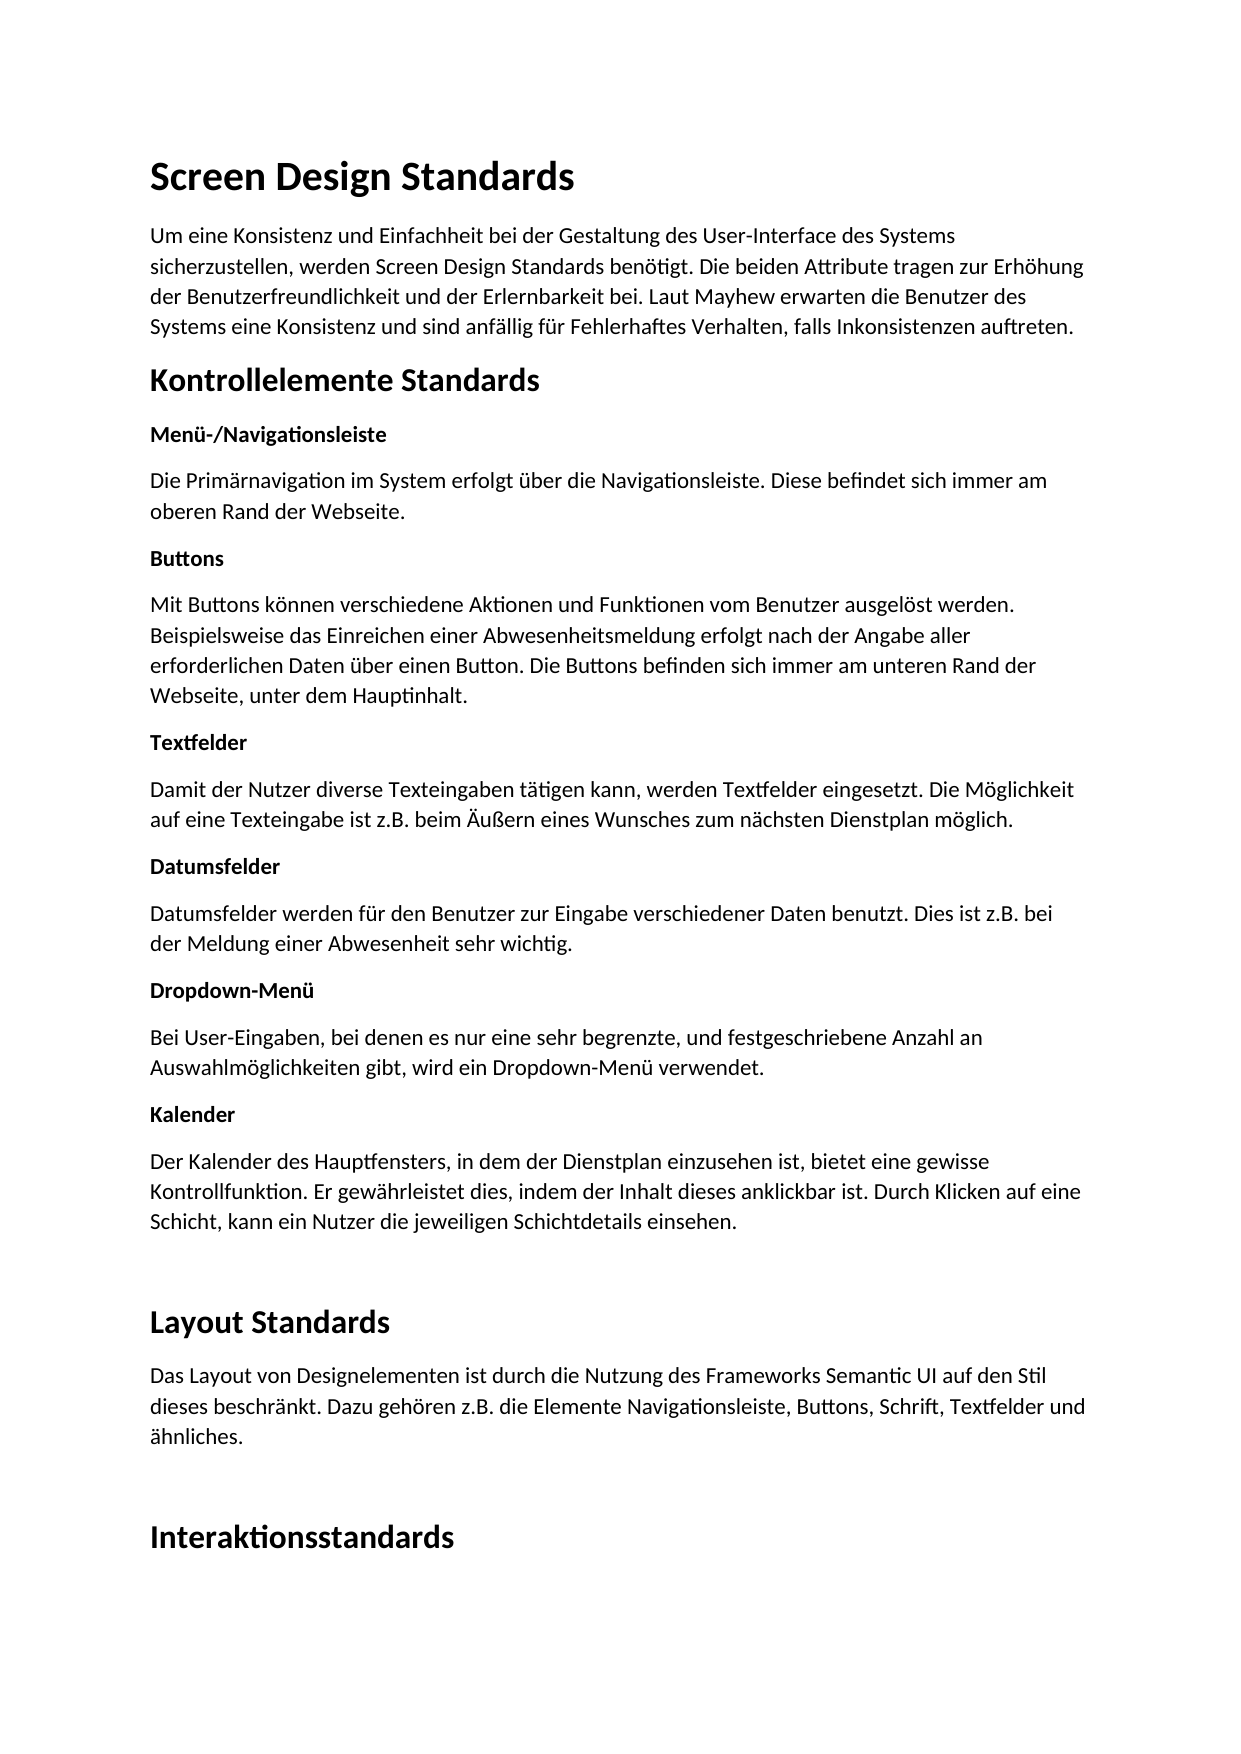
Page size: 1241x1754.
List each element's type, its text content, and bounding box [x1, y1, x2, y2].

text Mit Buttons können verschiedene Aktionen und Funktionen vom Benutzer ausgelöst werden. Beispielsweise das Einreichen einer Abwesenheitsmeldung erfolgt nach der Angabe aller erforderlichen Daten über einen Button. Die Buttons befinden sich immer am unteren Rand der Webseite, unter dem Hauptinhalt. [150, 591, 1090, 709]
text Layout Standards [150, 1301, 1090, 1342]
text Interaktionsstandards [150, 1516, 1090, 1556]
text Menü-/Navigationsleiste [150, 420, 1090, 448]
text Textfelder [150, 728, 1090, 756]
text Screen Design Standards [150, 150, 1090, 201]
text Damit der Nutzer diverse Texteingaben tätigen kann, werden Textfelder eingesetzt. Die Möglichkeit auf eine Texteingabe ist z.B. beim Äußern eines Wunsches zum nächsten Dienstplan möglich. [150, 775, 1090, 833]
text Datumsfelder [150, 852, 1090, 880]
text Das Layout von Designelementen ist durch die Nutzung des Frameworks Semantic UI auf den Stil dieses beschränkt. Dazu gehören z.B. die Elemente Navigationsleiste, Buttons, Schrift, Textfelder und ähnliches. [150, 1362, 1090, 1450]
text Bei User-Eingaben, bei denen es nur eine sehr begrenzte, und festgeschriebene Anzahl an Auswahlmöglichkeiten gibt, wird ein Dropdown-Menü verwendet. [150, 1023, 1090, 1081]
text Datumsfelder werden für den Benutzer zur Eingabe verschiedener Daten benutzt. Dies ist z.B. bei der Meldung einer Abwesenheit sehr wichtig. [150, 899, 1090, 957]
text Kontrollelemente Standards [150, 359, 1090, 400]
text Kalender [150, 1100, 1090, 1128]
text Die Primärnavigation im System erfolgt über die Navigationsleiste. Diese befindet sich immer am oberen Rand der Webseite. [150, 467, 1090, 525]
text Der Kalender des Hauptfensters, in dem der Dienstplan einzusehen ist, bietet eine gewisse Kontrollfunktion. Er gewährleistet dies, indem der Inhalt dieses anklickbar ist. Durch Klicken auf eine Schicht, kann ein Nutzer die jeweiligen Schichtdetails einsehen. [150, 1147, 1090, 1235]
text Um eine Konsistenz und Einfachheit bei der Gestaltung des User-Interface des Systems sicherzustellen, werden Screen Design Standards benötigt. Die beiden Attribute tragen zur Erhöhung der Benutzerfreundlichkeit und der Erlernbarkeit bei. Laut Mayhew erwarten die Benutzer des Systems eine Konsistenz und sind anfällig für Fehlerhaftes Verhalten, falls Inkonsistenzen auftreten. [150, 222, 1090, 340]
text Dropdown-Menü [150, 976, 1090, 1004]
text Buttons [150, 544, 1090, 572]
